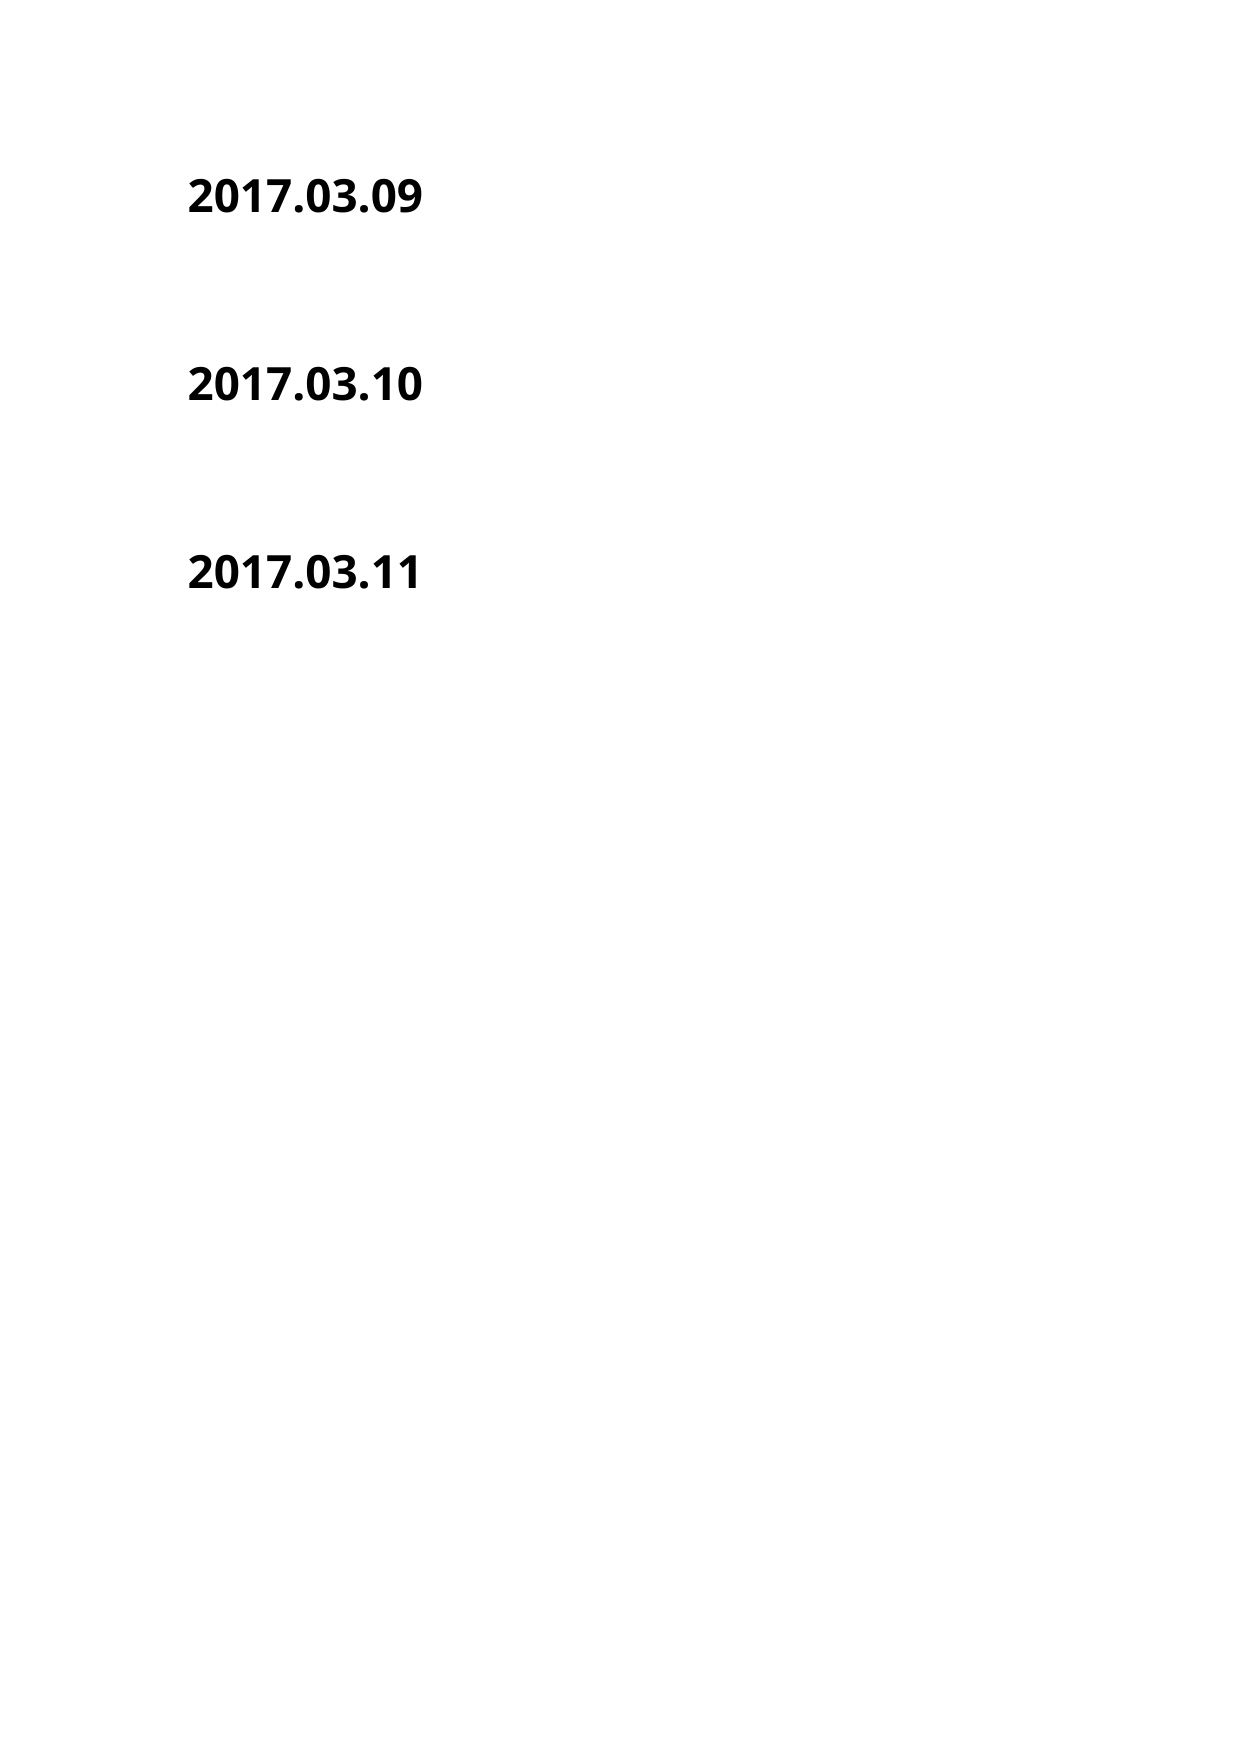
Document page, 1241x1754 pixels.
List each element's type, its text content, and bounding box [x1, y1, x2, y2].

subtitle 2017.03.11 [187, 539, 1053, 604]
subtitle 2017.03.09 [187, 162, 1053, 227]
subtitle 2017.03.10 [187, 350, 1053, 415]
